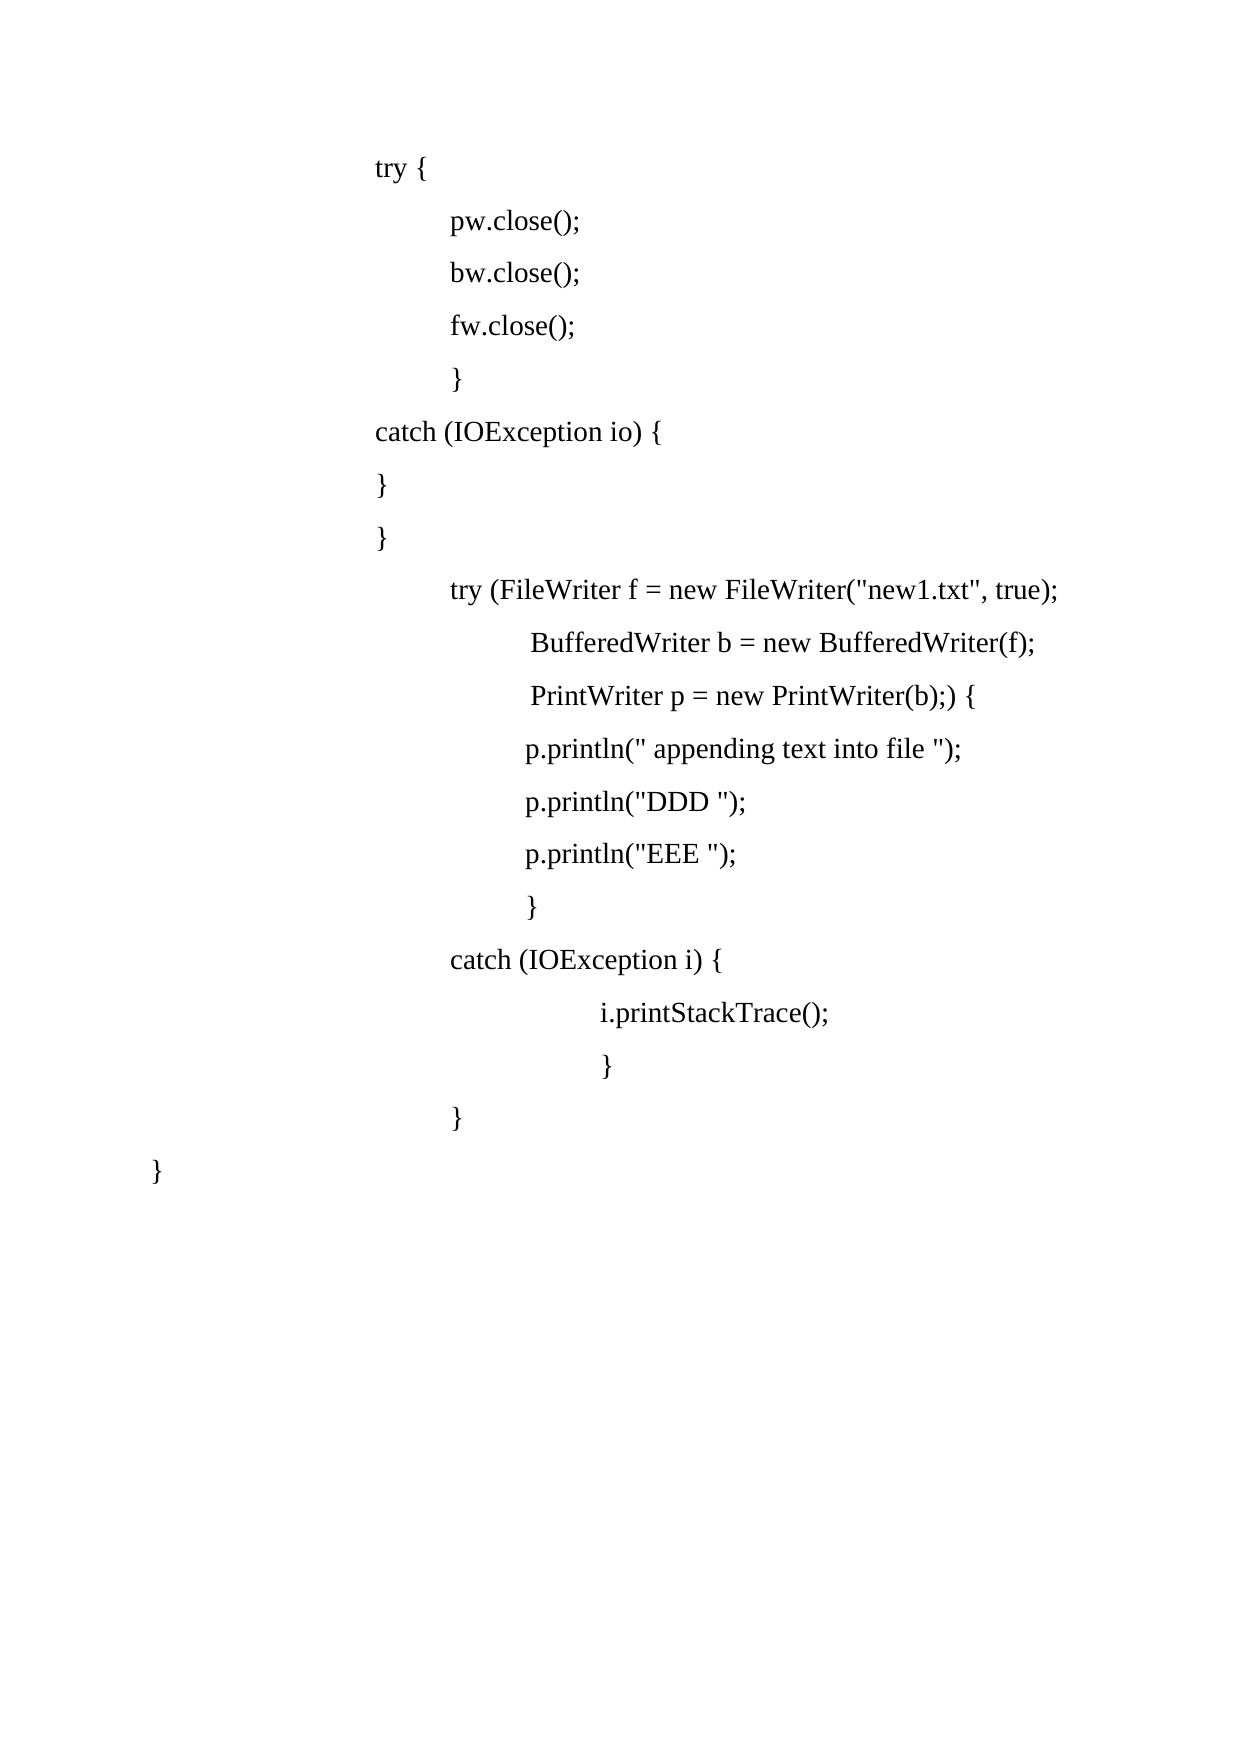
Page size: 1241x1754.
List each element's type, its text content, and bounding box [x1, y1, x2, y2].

text } [150, 889, 1090, 923]
text p.println("DDD "); [150, 784, 1090, 817]
text p.println(" appending text into file "); [150, 731, 1090, 764]
text } [150, 1048, 1090, 1081]
text } [150, 520, 1090, 553]
text pw.close(); [150, 203, 1090, 236]
text fw.close(); [150, 308, 1090, 342]
text try (FileWriter f = new FileWriter("new1.txt", true); [150, 572, 1090, 606]
text i.printStackTrace(); [150, 995, 1090, 1028]
text } [150, 1101, 1090, 1134]
text p.println("EEE "); [150, 837, 1090, 870]
text } [150, 361, 1090, 395]
text catch (IOException i) { [150, 942, 1090, 976]
text BufferedWriter b = new BufferedWriter(f); [150, 625, 1090, 659]
text PrintWriter p = new PrintWriter(b);) { [150, 678, 1090, 712]
text catch (IOException io) { [150, 414, 1090, 448]
text } [150, 1153, 1090, 1187]
text try { [150, 150, 1090, 183]
text bw.close(); [150, 256, 1090, 289]
text } [150, 467, 1090, 500]
